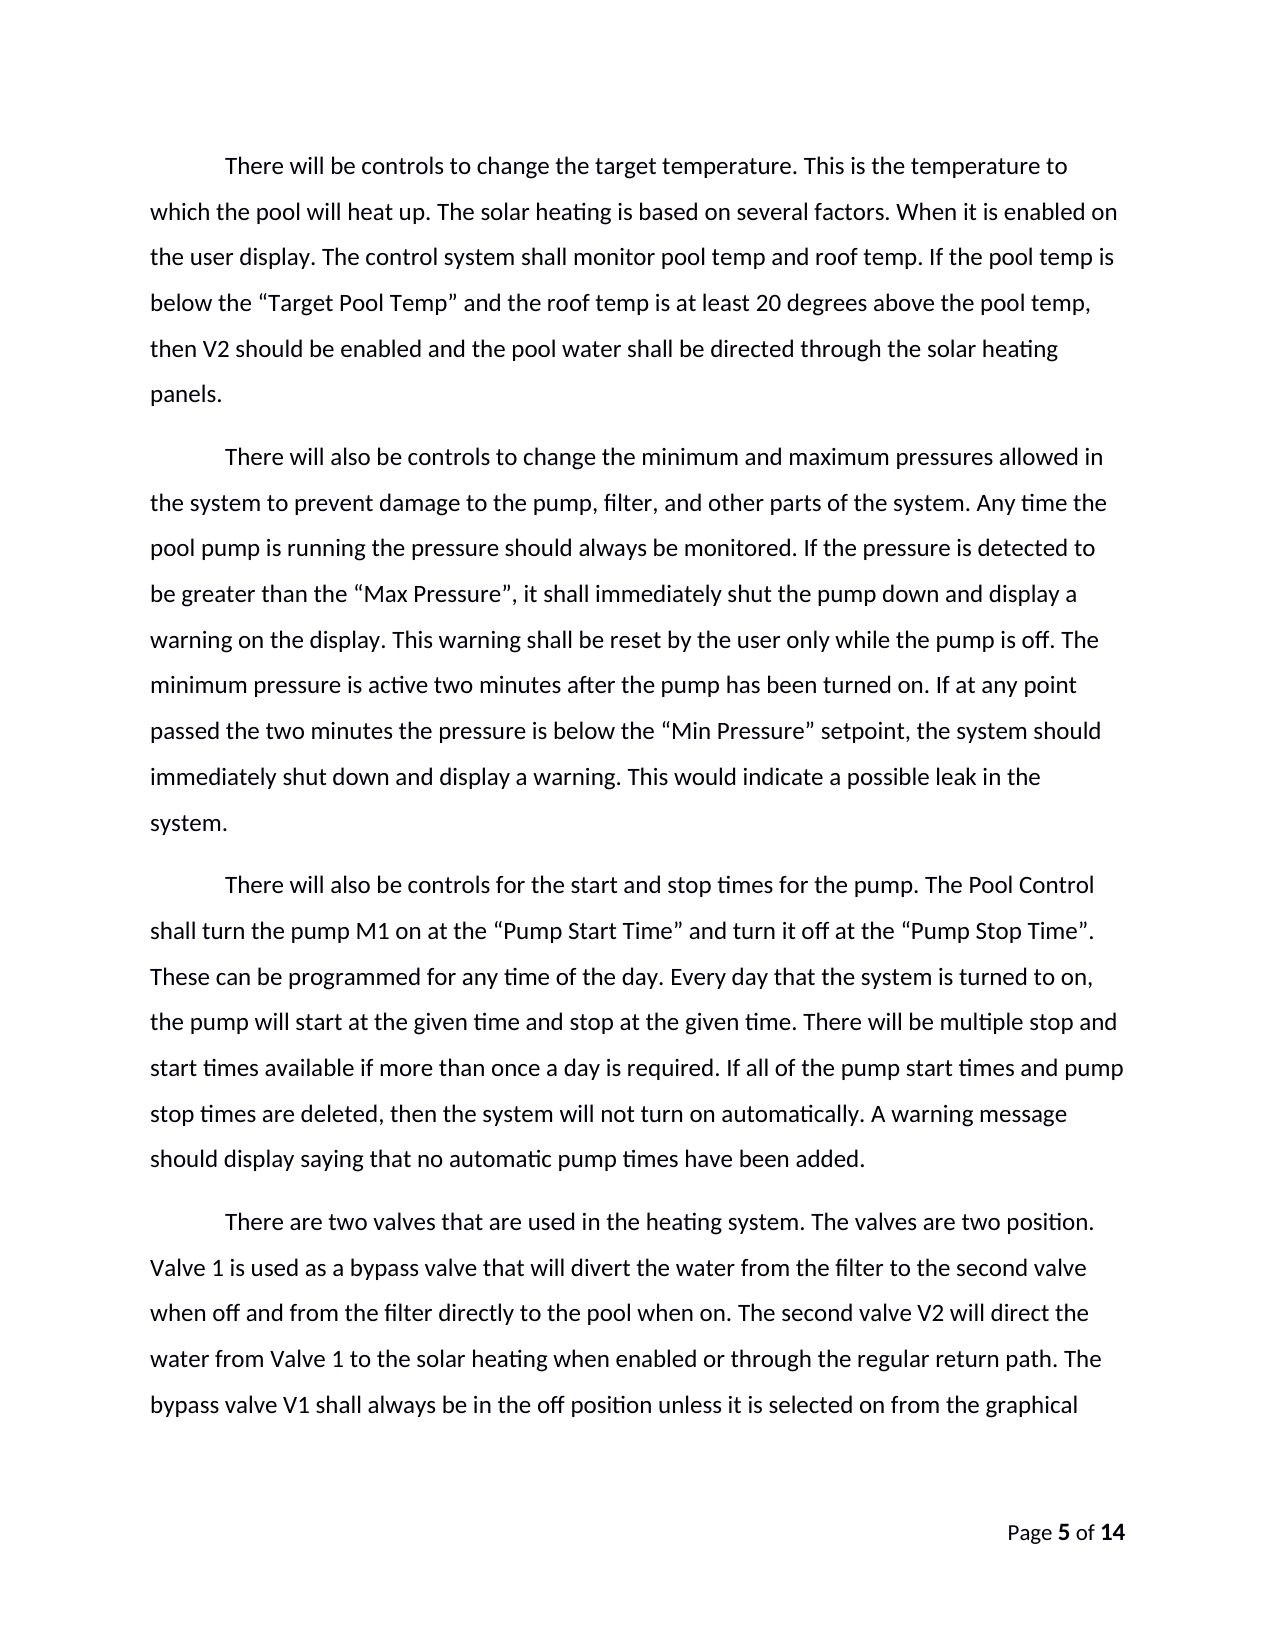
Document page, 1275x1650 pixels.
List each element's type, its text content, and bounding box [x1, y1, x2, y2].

text There will be controls to change the target temperature. This is the temperature to which the pool will heat up. The solar heating is based on several factors. When it is enabled on the user display. The control system shall monitor pool temp and roof temp. If the pool temp is below the “Target Pool Temp” and the roof temp is at least 20 degrees above the pool temp, then V2 should be enabled and the pool water shall be directed through the solar heating panels. [150, 150, 1125, 409]
text There will also be controls to change the minimum and maximum pressures allowed in the system to prevent damage to the pump, filter, and other parts of the system. Any time the pool pump is running the pressure should always be monitored. If the pressure is detected to be greater than the “Max Pressure”, it shall immediately shut the pump down and display a warning on the display. This warning shall be reset by the user only while the pump is off. The minimum pressure is active two minutes after the pump has been turned on. If at any point passed the two minutes the pressure is below the “Min Pressure” setpoint, the system should immediately shut down and display a warning. This would indicate a possible leak in the system. [150, 441, 1125, 837]
text There will also be controls for the start and stop times for the pump. The Pool Control shall turn the pump M1 on at the “Pump Start Time” and turn it off at the “Pump Stop Time”. These can be programmed for any time of the day. Every day that the system is turned to on, the pump will start at the given time and stop at the given time. There will be multiple stop and start times available if more than once a day is required. If all of the pump start times and pump stop times are deleted, then the system will not turn on automatically. A warning message should display saying that no automatic pump times have been added. [150, 869, 1125, 1174]
